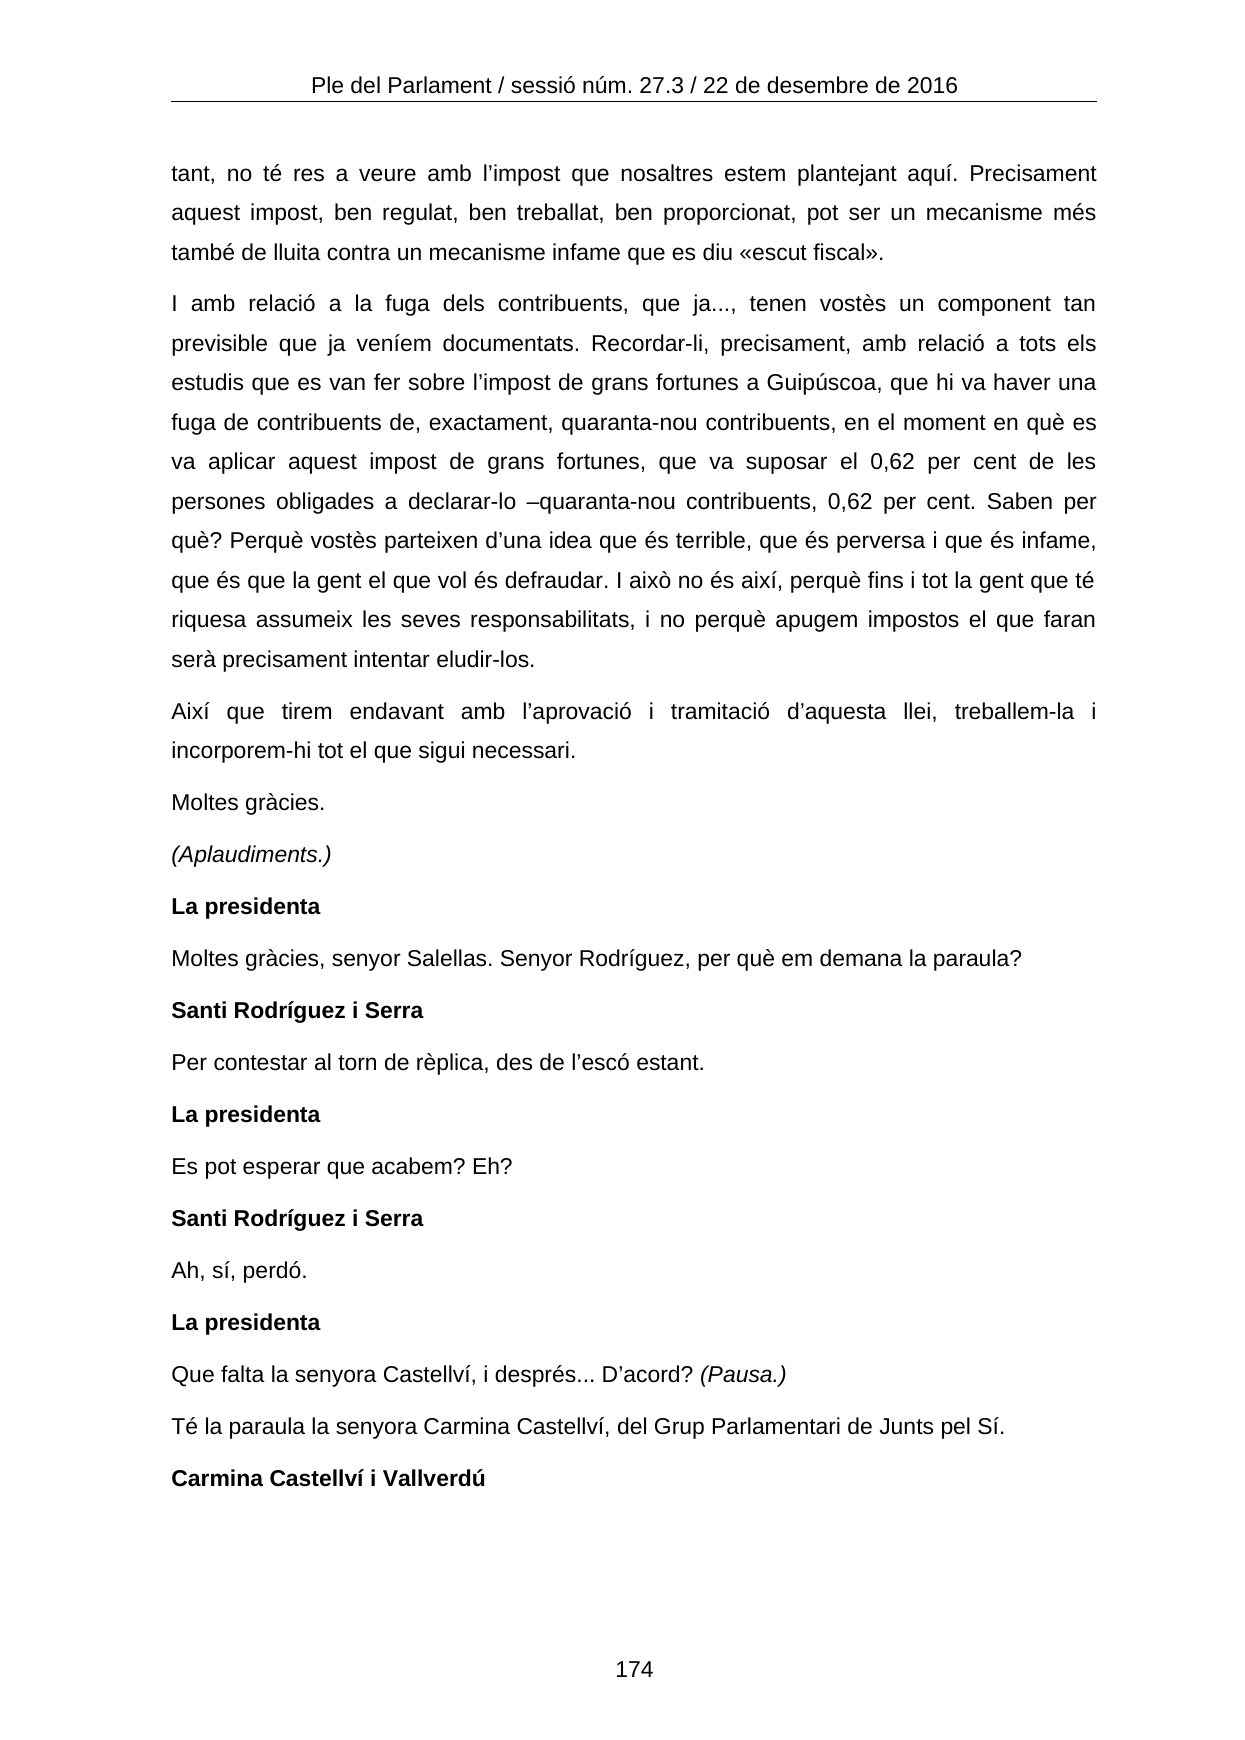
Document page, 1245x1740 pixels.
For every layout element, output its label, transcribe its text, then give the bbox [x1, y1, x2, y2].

text Carmina Castellví i Vallverdú [171, 1465, 1097, 1491]
text Santi Rodríguez i Serra [171, 1205, 1097, 1231]
text Té la paraula la senyora Carmina Castellví, del Grup Parlamentari de Junts pel Sí. [171, 1413, 1097, 1439]
text La presidenta [171, 1101, 1097, 1127]
text I amb relació a la fuga dels contribuents, que ja..., tenen vostès un component tan previsible que ja veníem documentats. Recordar-li, precisament, amb relació a tots els estudis que es van fer sobre l’impost de grans fortunes a Guipúscoa, que hi va haver una fuga de contribuents de, exactament, quaranta-nou contribuents, en el moment en què es va aplicar aquest impost de grans fortunes, que va suposar el 0,62 per cent de les persones obligades a declarar-lo –quaranta-nou contribuents, 0,62 per cent. Saben per què? Perquè vostès parteixen d’una idea que és terrible, que és perversa i que és infame, que és que la gent el que vol és defraudar. I això no és així, perquè fins i tot la gent que té riquesa assumeix les seves responsabilitats, i no perquè apugem impostos el que faran serà precisament intentar eludir-los. [171, 290, 1097, 672]
text Així que tirem endavant amb l’aprovació i tramitació d’aquesta llei, treballem-la i incorporem-hi tot el que sigui necessari. [171, 698, 1097, 763]
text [171, 159, 1097, 265]
text Ah, sí, perdó. [171, 1257, 1097, 1283]
text Que falta la senyora Castellví, i després... D’acord? (Pausa.) [171, 1361, 1097, 1387]
text La presidenta [171, 893, 1097, 919]
text Moltes gràcies, senyor Salellas. Senyor Rodríguez, per què em demana la paraula? [171, 945, 1097, 971]
text Moltes gràcies. [171, 789, 1097, 816]
text Santi Rodríguez i Serra [171, 997, 1097, 1023]
text Es pot esperar que acabem? Eh? [171, 1153, 1097, 1179]
text Per contestar al torn de rèplica, des de l’escó estant. [171, 1049, 1097, 1075]
text (Aplaudiments.) [171, 841, 1097, 867]
text La presidenta [171, 1309, 1097, 1335]
